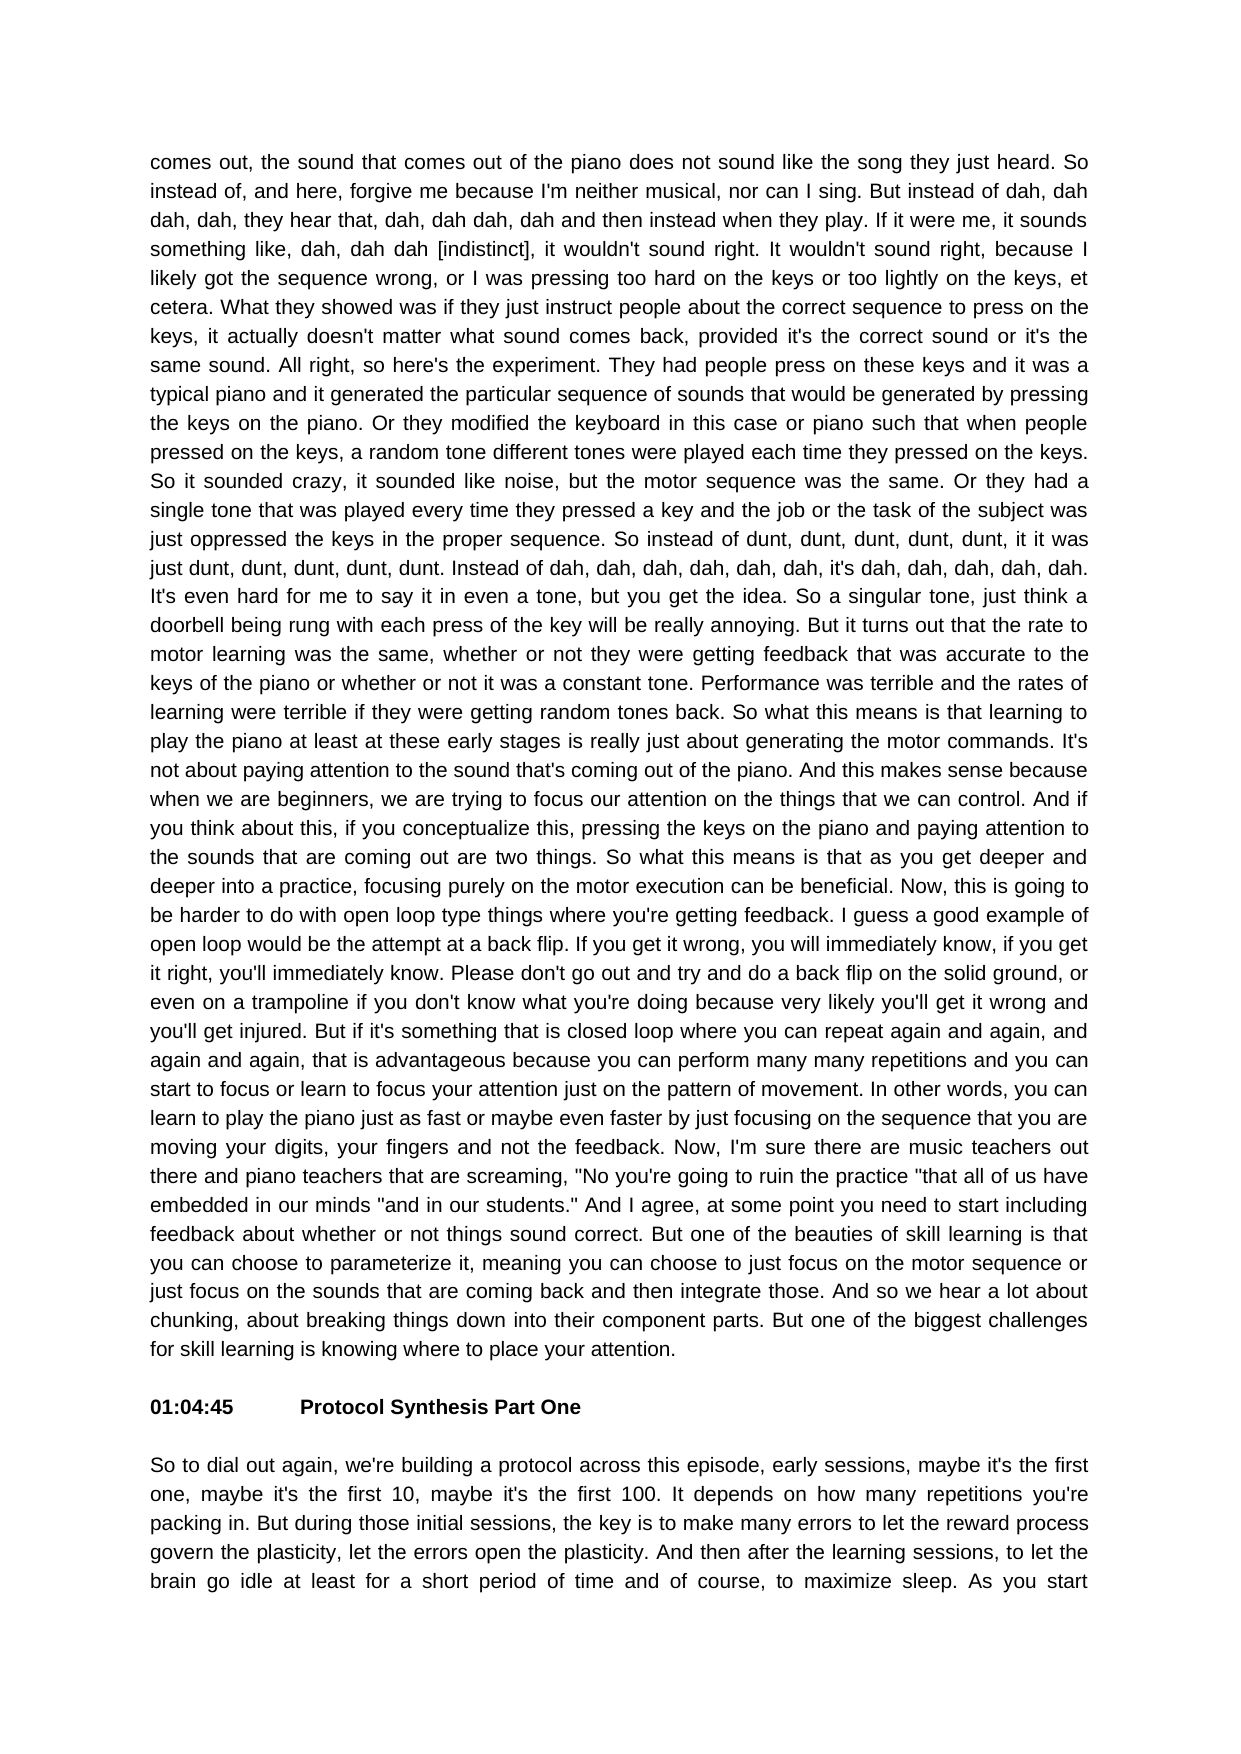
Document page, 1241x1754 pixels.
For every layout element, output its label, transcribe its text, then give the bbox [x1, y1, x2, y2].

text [150, 1453, 1090, 1593]
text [150, 150, 1090, 1361]
text 01:04:45 Protocol Synthesis Part One [150, 1395, 1090, 1419]
